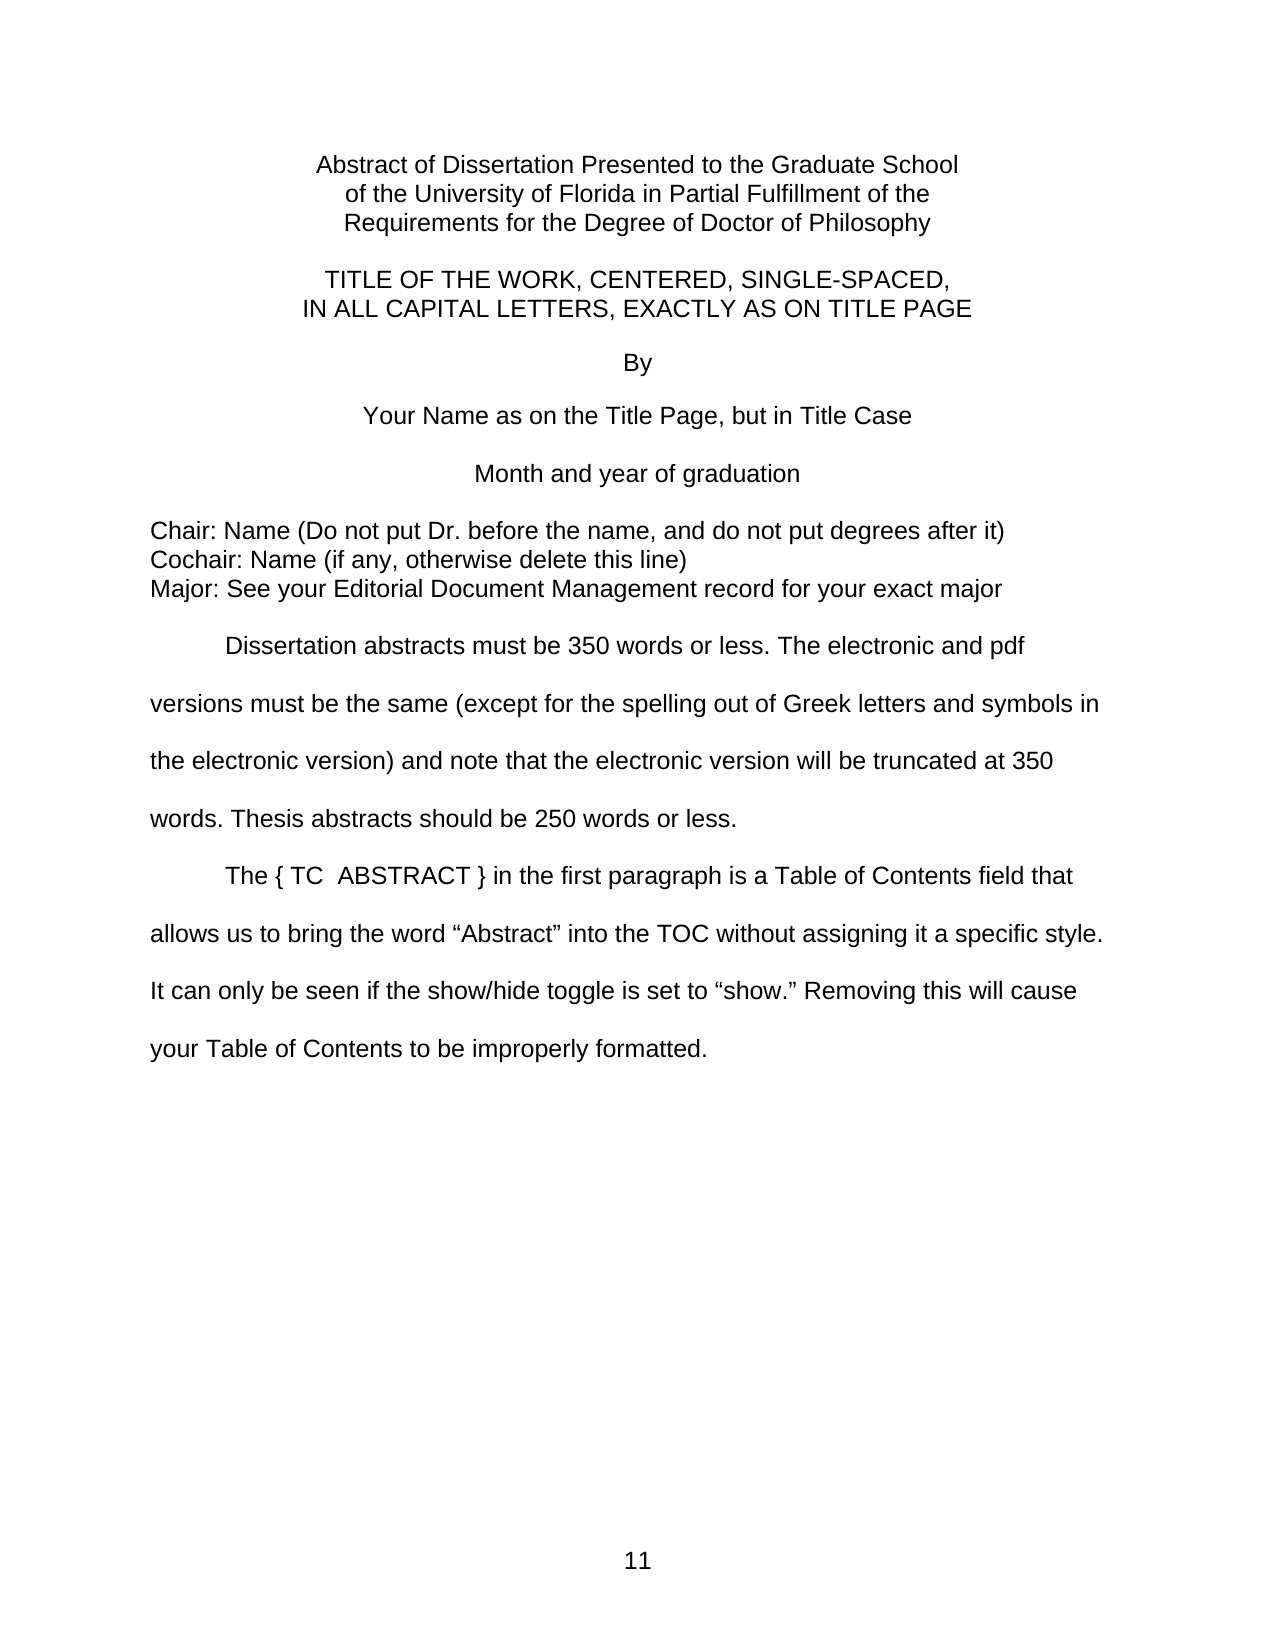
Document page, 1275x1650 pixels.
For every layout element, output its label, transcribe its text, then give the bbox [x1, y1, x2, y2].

text By [150, 347, 1125, 376]
text Month and year of graduation [150, 459, 1125, 487]
text Abstract of Dissertation Presented to the Graduate School of the University of Florida in Partial Fulfillment of the Requirements for the Degree of Doctor of Philosophy [150, 150, 1125, 236]
text The { TC ABSTRACT } in the first paragraph is a Table of Contents field that allows us to bring the word “Abstract” into the TOC without assigning it a specific style. It can only be seen if the show/hide toggle is set to “show.” Removing this will cause your Table of Contents to be improperly formatted. [150, 861, 1125, 1062]
text Your Name as on the Title Page, but in Title Case [150, 401, 1125, 430]
text Dissertation abstracts must be 350 words or less. The electronic and pdf versions must be the same (except for the spelling out of Greek letters and symbols in the electronic version) and note that the electronic version will be truncated at 350 words. Thesis abstracts should be 250 words or less. [150, 631, 1125, 832]
text Cochair: Name (if any, otherwise delete this line) [150, 545, 1125, 574]
text Major: See your Editorial Document Management record for your exact major [150, 574, 1125, 602]
text TITLE OF THE WORK, CENTERED, SINGLE-SPACED, IN ALL CAPITAL LETTERS, EXACTLY AS ON TITLE PAGE [150, 265, 1125, 322]
text Chair: Name (Do not put Dr. before the name, and do not put degrees after it) [150, 516, 1125, 545]
